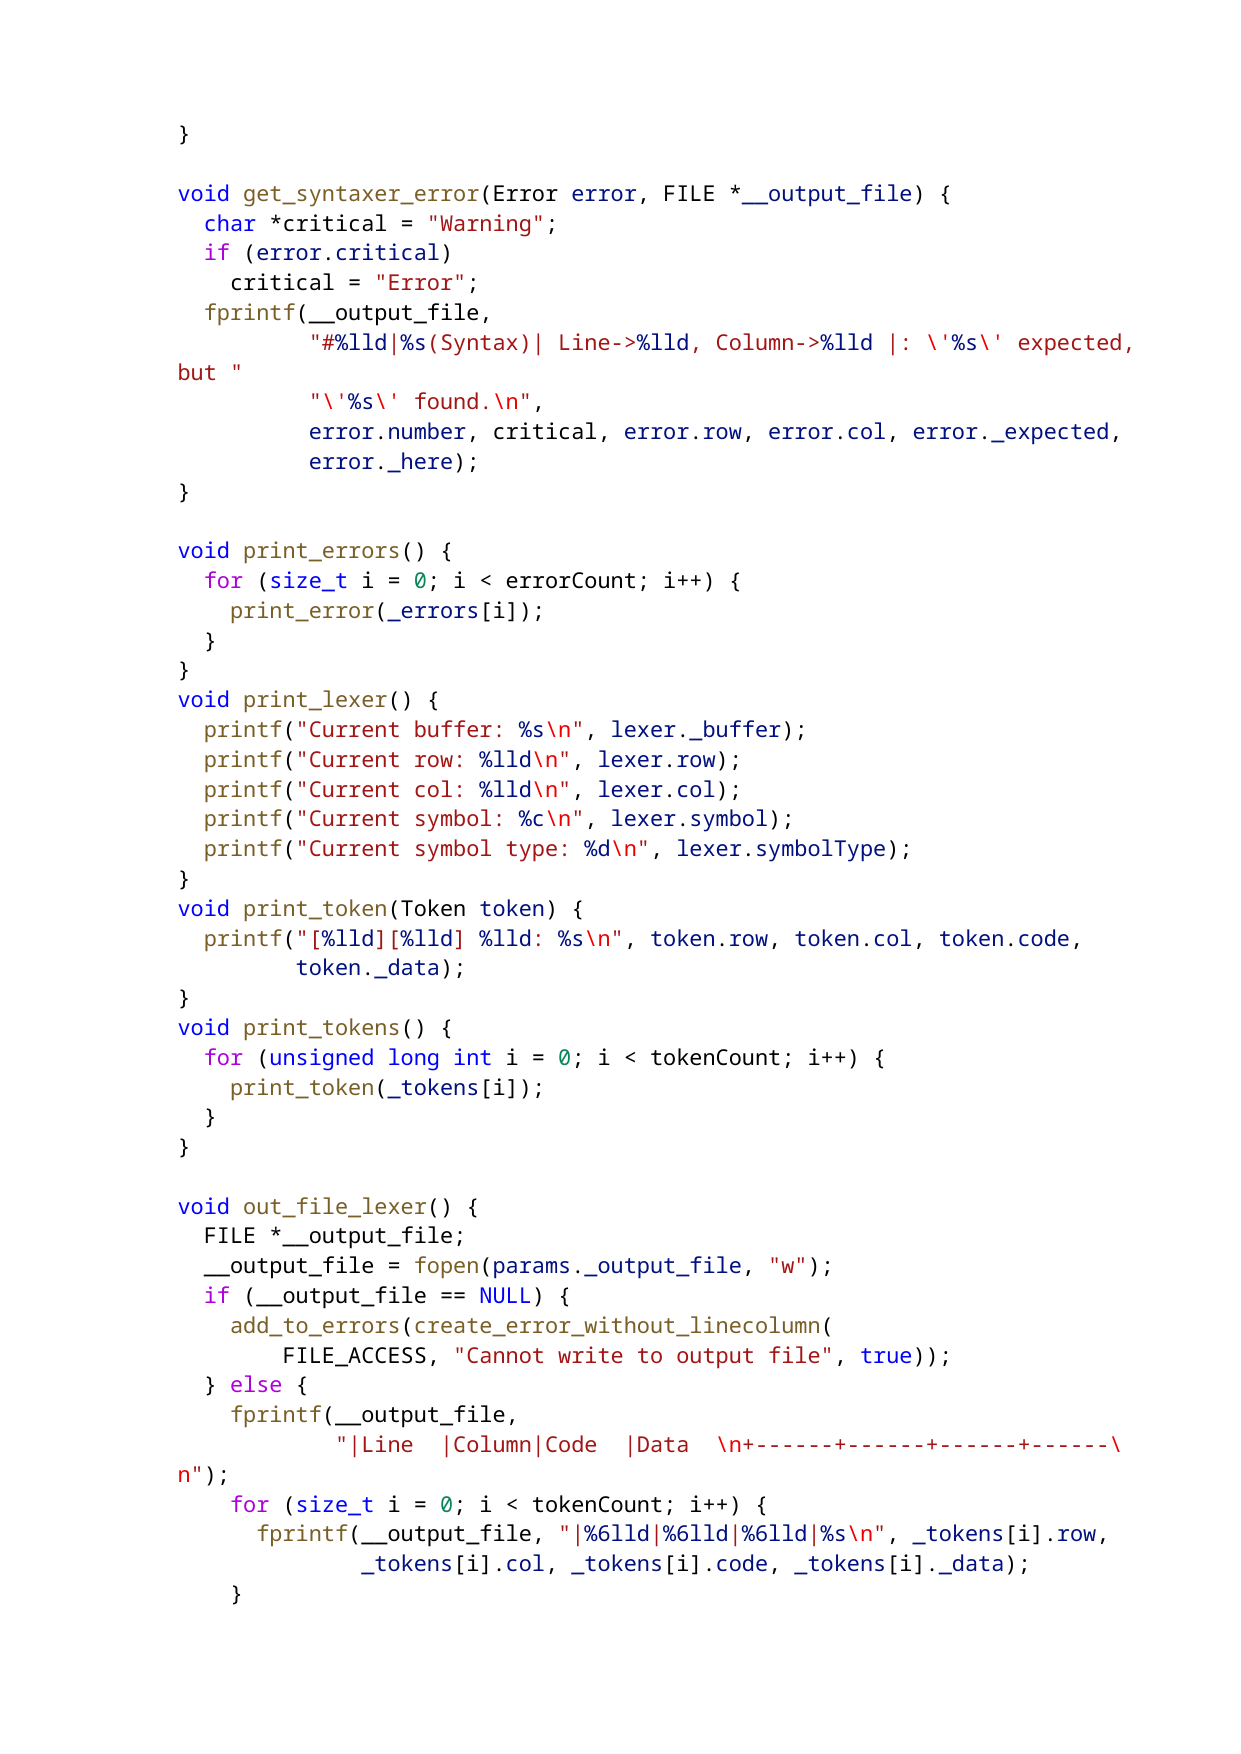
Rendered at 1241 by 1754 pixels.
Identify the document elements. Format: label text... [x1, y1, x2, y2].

text } [177, 476, 1152, 505]
text void out_file_lexer() { [177, 1191, 1152, 1220]
text } [177, 863, 1152, 893]
text void print_tokens() { [177, 1012, 1152, 1042]
text print_token(_tokens[i]); [177, 1071, 1152, 1101]
text "#%lld|%s(Syntax)| Line->%lld, Column->%lld |: \'%s\' expected, but " [177, 327, 1152, 386]
text } [177, 1101, 1152, 1131]
text for (size_t i = 0; i < errorCount; i++) { [177, 565, 1152, 595]
text } else { [177, 1369, 1152, 1399]
text fprintf(__output_file, [177, 1399, 1152, 1429]
text error.number, critical, error.row, error.col, error._expected, [177, 416, 1152, 446]
text _tokens[i].col, _tokens[i].code, _tokens[i]._data); [177, 1548, 1152, 1578]
text } [177, 1578, 1152, 1608]
text if (__output_file == NULL) { [177, 1280, 1152, 1310]
text printf("Current buffer: %s\n", lexer._buffer); [177, 714, 1152, 744]
text token._data); [177, 952, 1152, 982]
text } [177, 1131, 1152, 1161]
text void get_syntaxer_error(Error error, FILE *__output_file) { [177, 178, 1152, 207]
text char *critical = "Warning"; [177, 207, 1152, 237]
text FILE_ACCESS, "Cannot write to output file", true)); [177, 1339, 1152, 1369]
text FILE *__output_file; [177, 1220, 1152, 1250]
text printf("Current symbol type: %d\n", lexer.symbolType); [177, 833, 1152, 863]
text void print_lexer() { [177, 684, 1152, 714]
text if (error.critical) [177, 237, 1152, 267]
text "|Line |Column|Code |Data \n+------+------+------+------\n"); [177, 1429, 1152, 1488]
text } [177, 654, 1152, 684]
text for (unsigned long int i = 0; i < tokenCount; i++) { [177, 1042, 1152, 1071]
text } [177, 118, 1152, 148]
text add_to_errors(create_error_without_linecolumn( [177, 1310, 1152, 1339]
text void print_errors() { [177, 535, 1152, 565]
text for (size_t i = 0; i < tokenCount; i++) { [177, 1488, 1152, 1518]
text fprintf(__output_file, [177, 297, 1152, 327]
text printf("Current symbol: %c\n", lexer.symbol); [177, 803, 1152, 833]
text printf("[%lld][%lld] %lld: %s\n", token.row, token.col, token.code, [177, 922, 1152, 952]
text printf("Current row: %lld\n", lexer.row); [177, 744, 1152, 773]
text critical = "Error"; [177, 267, 1152, 297]
text print_error(_errors[i]); [177, 595, 1152, 624]
text __output_file = fopen(params._output_file, "w"); [177, 1250, 1152, 1280]
text fprintf(__output_file, "|%6lld|%6lld|%6lld|%s\n", _tokens[i].row, [177, 1518, 1152, 1548]
text } [177, 624, 1152, 654]
text void print_token(Token token) { [177, 893, 1152, 922]
text error._here); [177, 446, 1152, 476]
text printf("Current col: %lld\n", lexer.col); [177, 773, 1152, 803]
text "\'%s\' found.\n", [177, 386, 1152, 416]
text } [177, 982, 1152, 1012]
